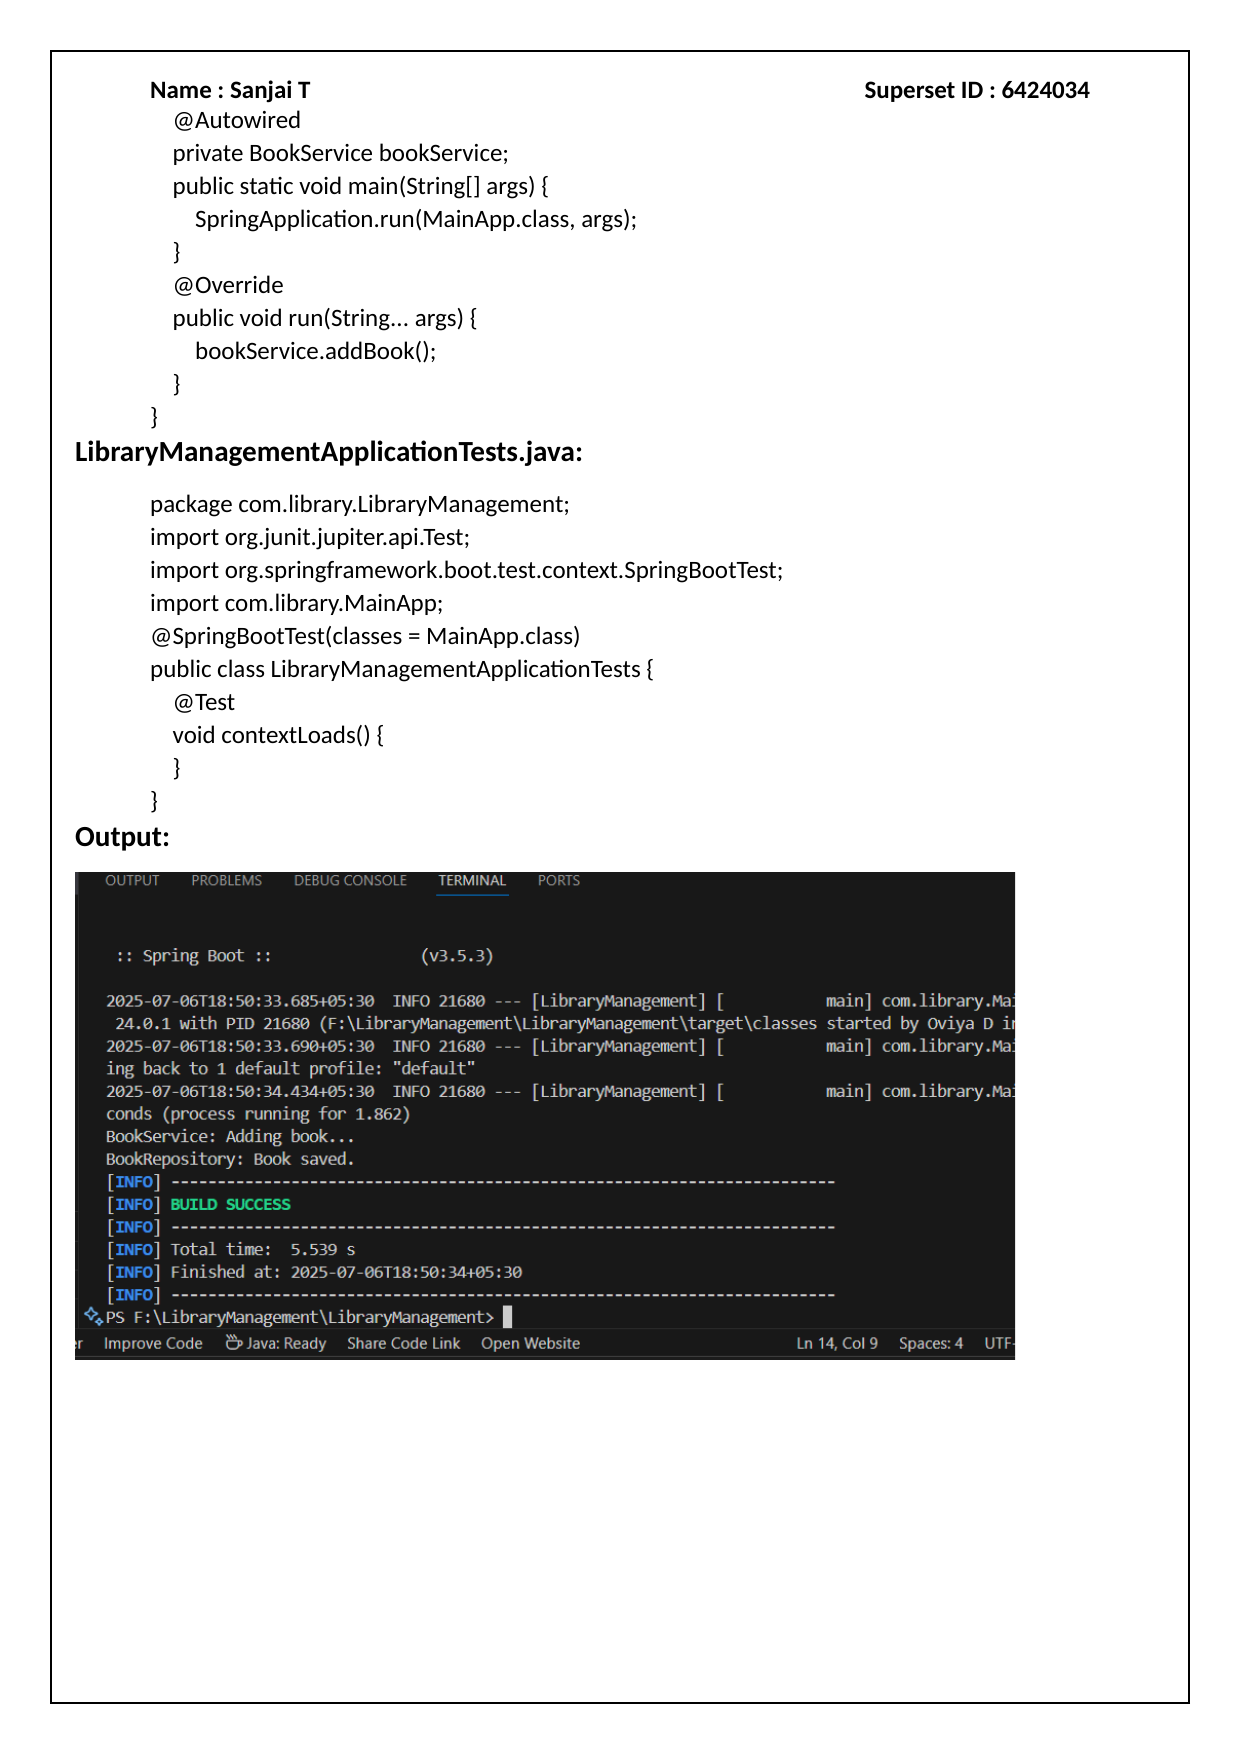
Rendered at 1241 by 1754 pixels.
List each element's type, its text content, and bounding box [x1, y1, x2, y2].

text import org.junit.jupiter.api.Test; [150, 522, 1165, 552]
text @Test [150, 686, 1165, 717]
text } [150, 785, 1165, 815]
text bookService.addBook(); [150, 335, 1165, 365]
text @Override [150, 269, 1165, 299]
text package com.library.LibraryManagement; [150, 489, 1165, 519]
text import com.library.MainApp; [150, 587, 1165, 618]
text } [150, 236, 1165, 267]
text } [150, 368, 1165, 398]
text } [150, 401, 1165, 431]
text public class LibraryManagementApplicationTests { [150, 653, 1165, 684]
text @SpringBootTest(classes = MainApp.class) [150, 620, 1165, 651]
text import org.springframework.boot.test.context.SpringBootTest; [150, 554, 1165, 585]
text SpringApplication.run(MainApp.class, args); [150, 203, 1165, 234]
text LibraryManagementApplicationTests.java: [75, 433, 1165, 469]
text void contextLoads() { [150, 719, 1165, 749]
text } [150, 752, 1165, 782]
text public static void main(String[] args) { [150, 170, 1165, 201]
text @Autowired [150, 104, 1165, 135]
text Output: [75, 818, 1165, 853]
text public void run(String... args) { [150, 302, 1165, 332]
picture [75, 872, 1016, 1360]
text private BookService bookService; [150, 137, 1165, 168]
